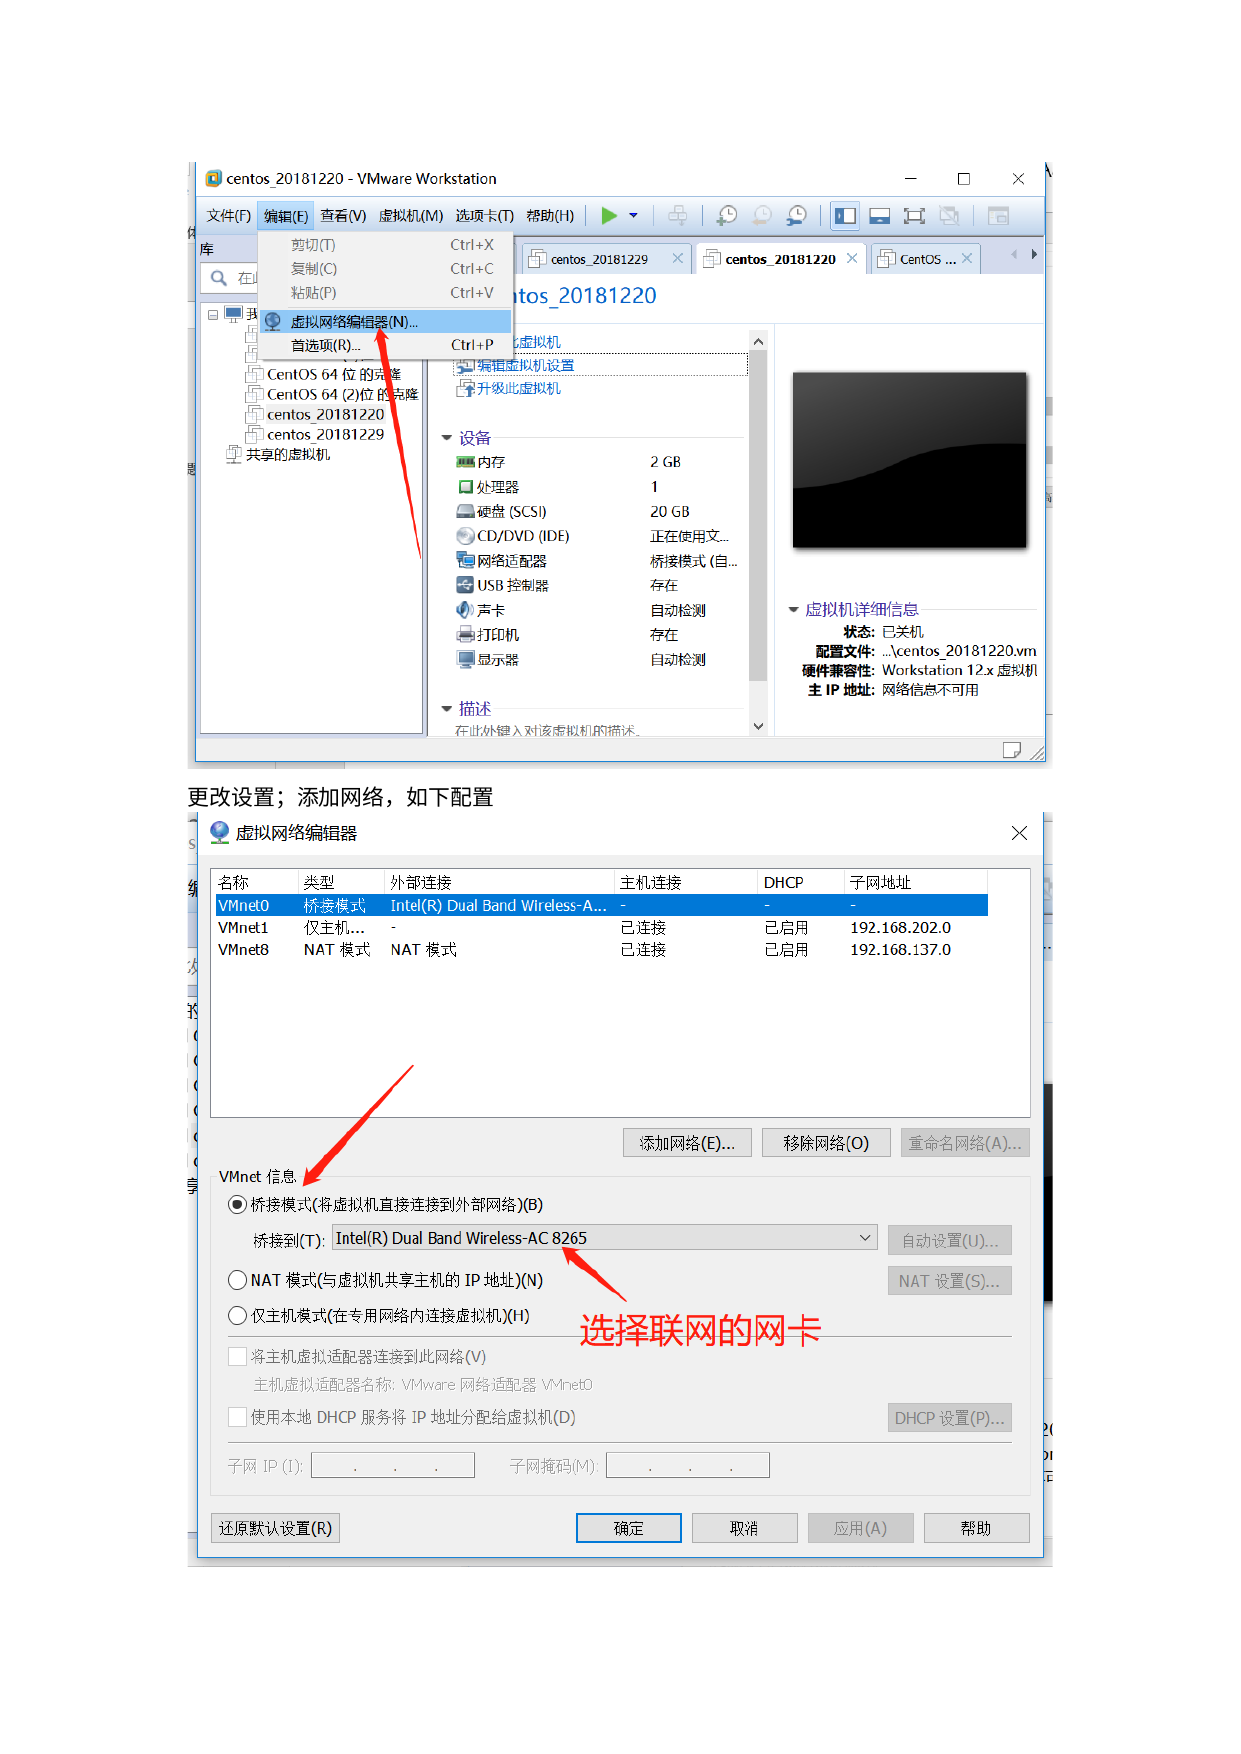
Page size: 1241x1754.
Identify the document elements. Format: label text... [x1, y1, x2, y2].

picture [187, 812, 1053, 1567]
text 更改设置；添加网络，如下配置 [187, 779, 1053, 812]
picture [187, 162, 1053, 769]
